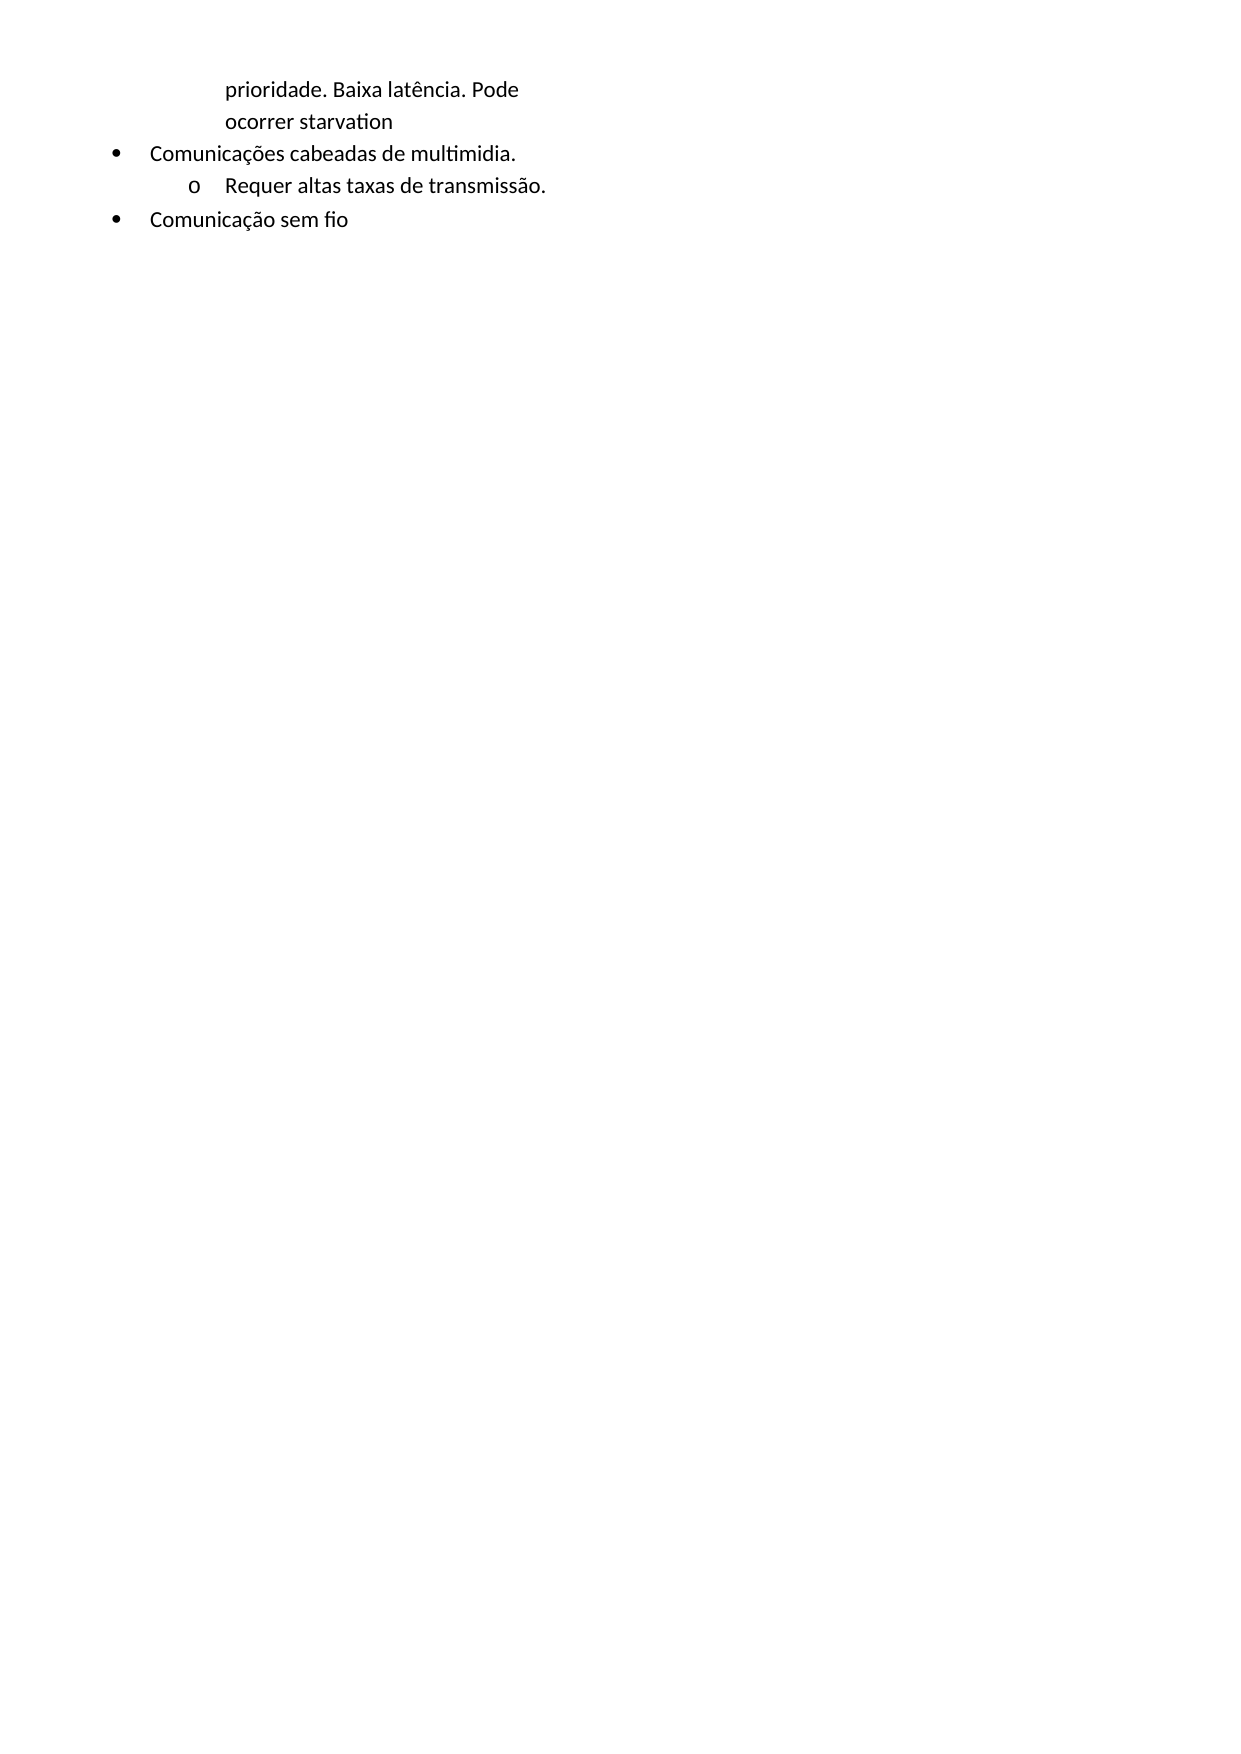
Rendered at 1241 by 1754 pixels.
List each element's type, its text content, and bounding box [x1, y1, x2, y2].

list Requer altas taxas de transmissão. [187, 172, 583, 201]
list Comunicação sem fio [112, 205, 583, 233]
list Comunicações cabeadas de multimidia. [112, 139, 583, 167]
